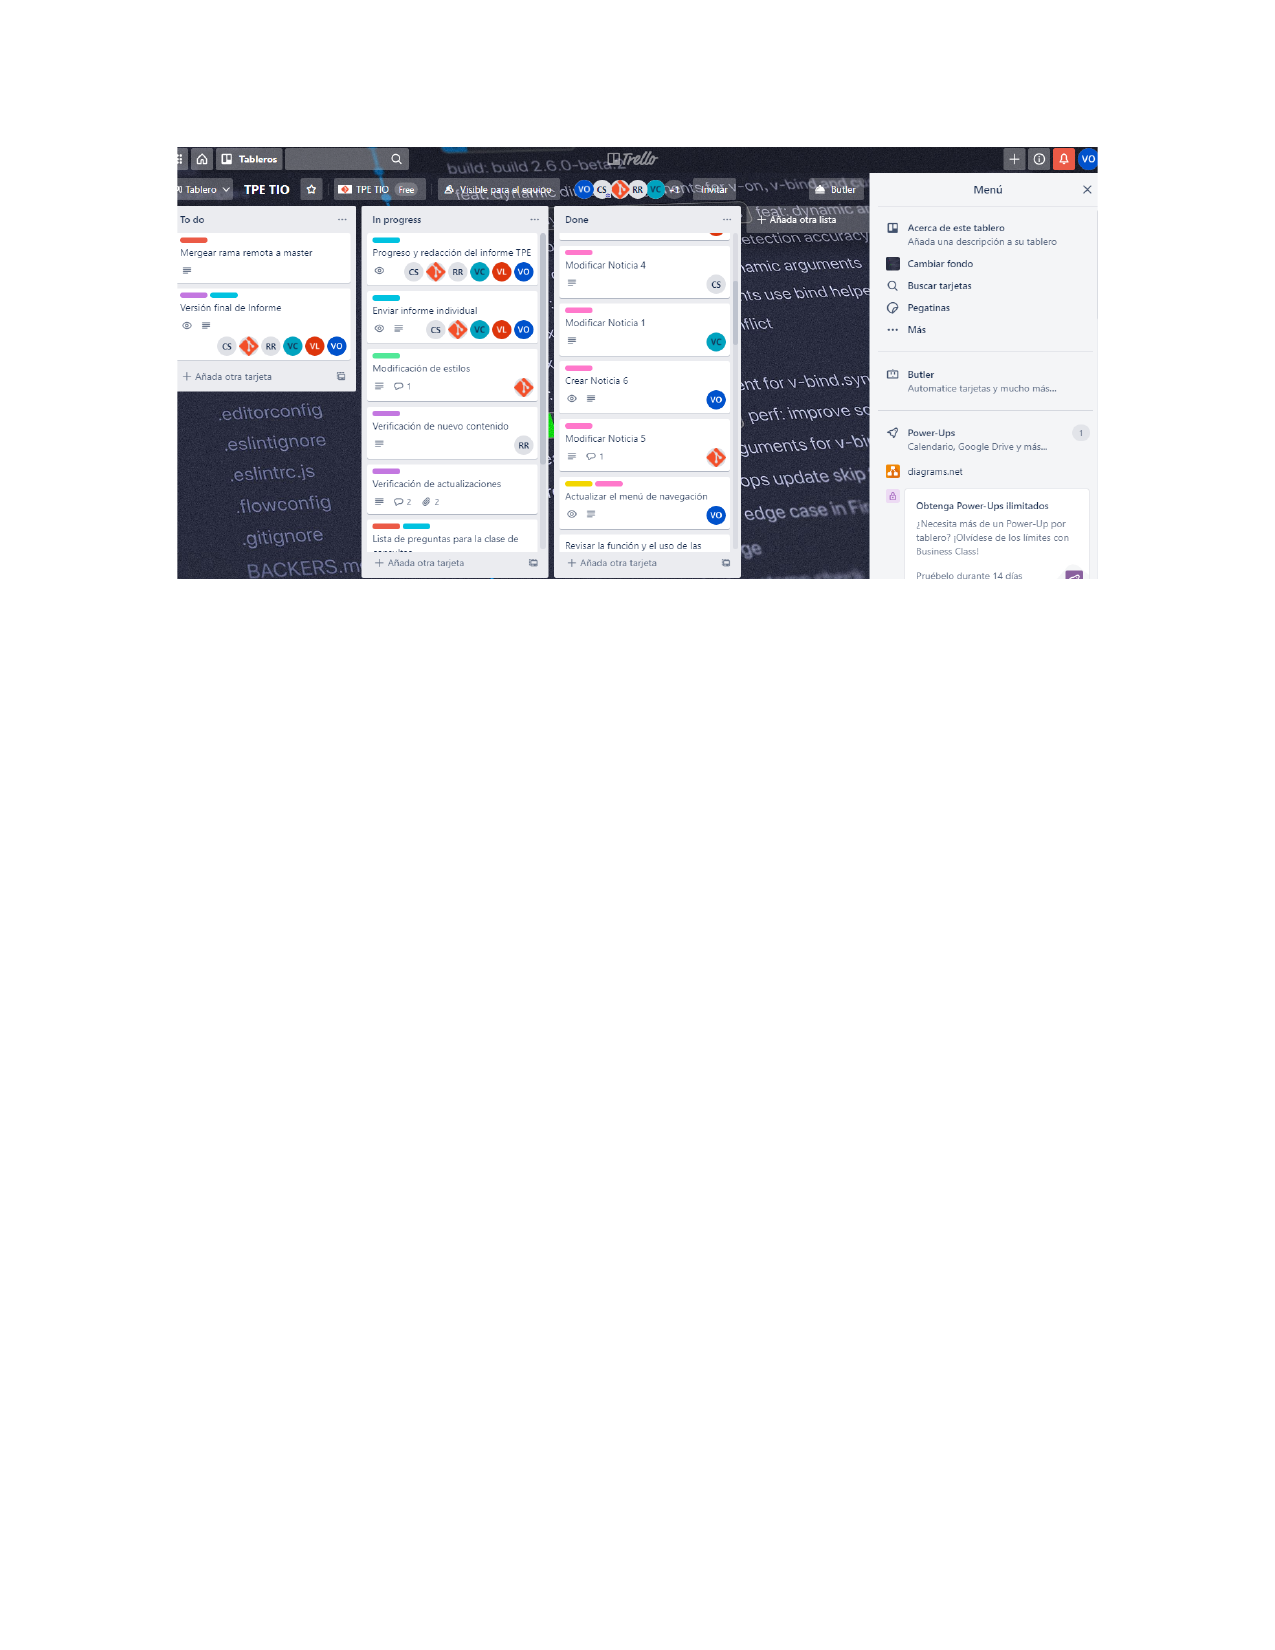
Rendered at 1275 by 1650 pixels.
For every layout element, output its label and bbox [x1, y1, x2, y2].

picture [177, 147, 1098, 579]
